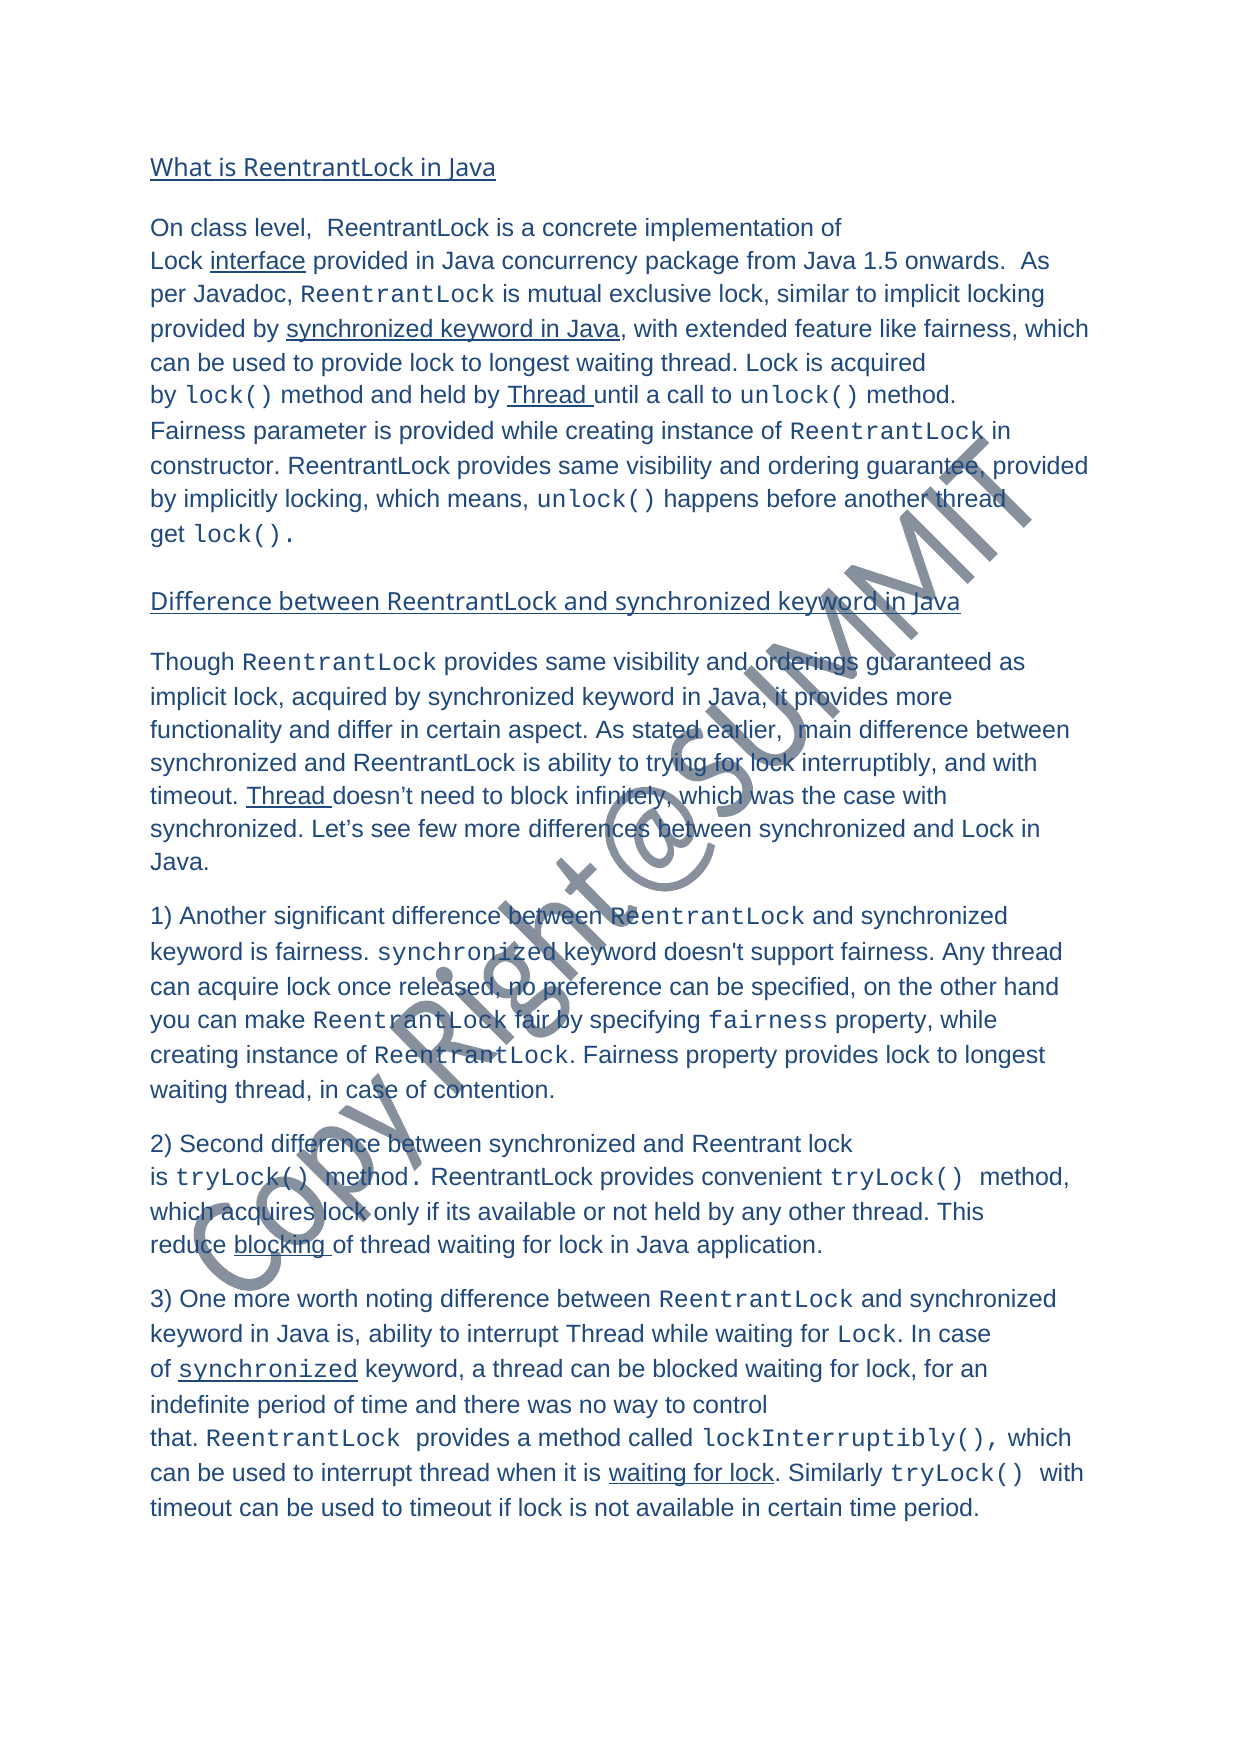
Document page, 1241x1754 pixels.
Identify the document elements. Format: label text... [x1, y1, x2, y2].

text Though ReentrantLock provides same visibility and orderings guaranteed as implicit lock, acquired by synchronized keyword in Java, it provides more functionality and differ in certain aspect. As stated earlier, main difference between synchronized and ReentrantLock is ability to trying for lock interruptibly, and with timeout. Thread doesn’t need to block infinitely, which was the case with synchronized. Let’s see few more differences between synchronized and Lock in Java. [150, 647, 1090, 876]
text 2) Second difference between synchronized and Reentrant lock is tryLock() method. ReentrantLock provides convenient tryLock() method, which acquires lock only if its available or not held by any other thread. This reduce blocking of thread waiting for lock in Java application. [150, 1129, 1090, 1259]
subtitle What is ReentrantLock in Java [150, 150, 1090, 184]
subtitle Difference between ReentrantLock and synchronized keyword in Java [150, 584, 1090, 618]
text On class level, ReentrantLock is a concrete implementation of Lock interface provided in Java concurrency package from Java 1.5 onwards. As per Javadoc, ReentrantLock is mutual exclusive lock, similar to implicit locking provided by synchronized keyword in Java, with extended feature like fairness, which can be used to provide lock to longest waiting thread. Lock is acquired by lock() method and held by Thread until a call to unlock() method. Fairness parameter is provided while creating instance of ReentrantLock in constructor. ReentrantLock provides same visibility and ordering guarantee, provided by implicitly locking, which means, unlock() happens before another thread get lock(). [150, 213, 1090, 550]
text 3) One more worth noting difference between ReentrantLock and synchronized keyword in Java is, ability to interrupt Thread while waiting for Lock. In case of synchronized keyword, a thread can be blocked waiting for lock, for an indefinite period of time and there was no way to control that. ReentrantLock provides a method called lockInterruptibly(), which can be used to interrupt thread when it is waiting for lock. Similarly tryLock() with timeout can be used to timeout if lock is not available in certain time period. [150, 1284, 1090, 1522]
text 1) Another significant difference between ReentrantLock and synchronized keyword is fairness. synchronized keyword doesn't support fairness. Any thread can acquire lock once released, no preference can be specified, on the other hand you can make ReentrantLock fair by specifying fairness property, while creating instance of ReentrantLock. Fairness property provides lock to longest waiting thread, in case of contention. [150, 901, 1090, 1104]
